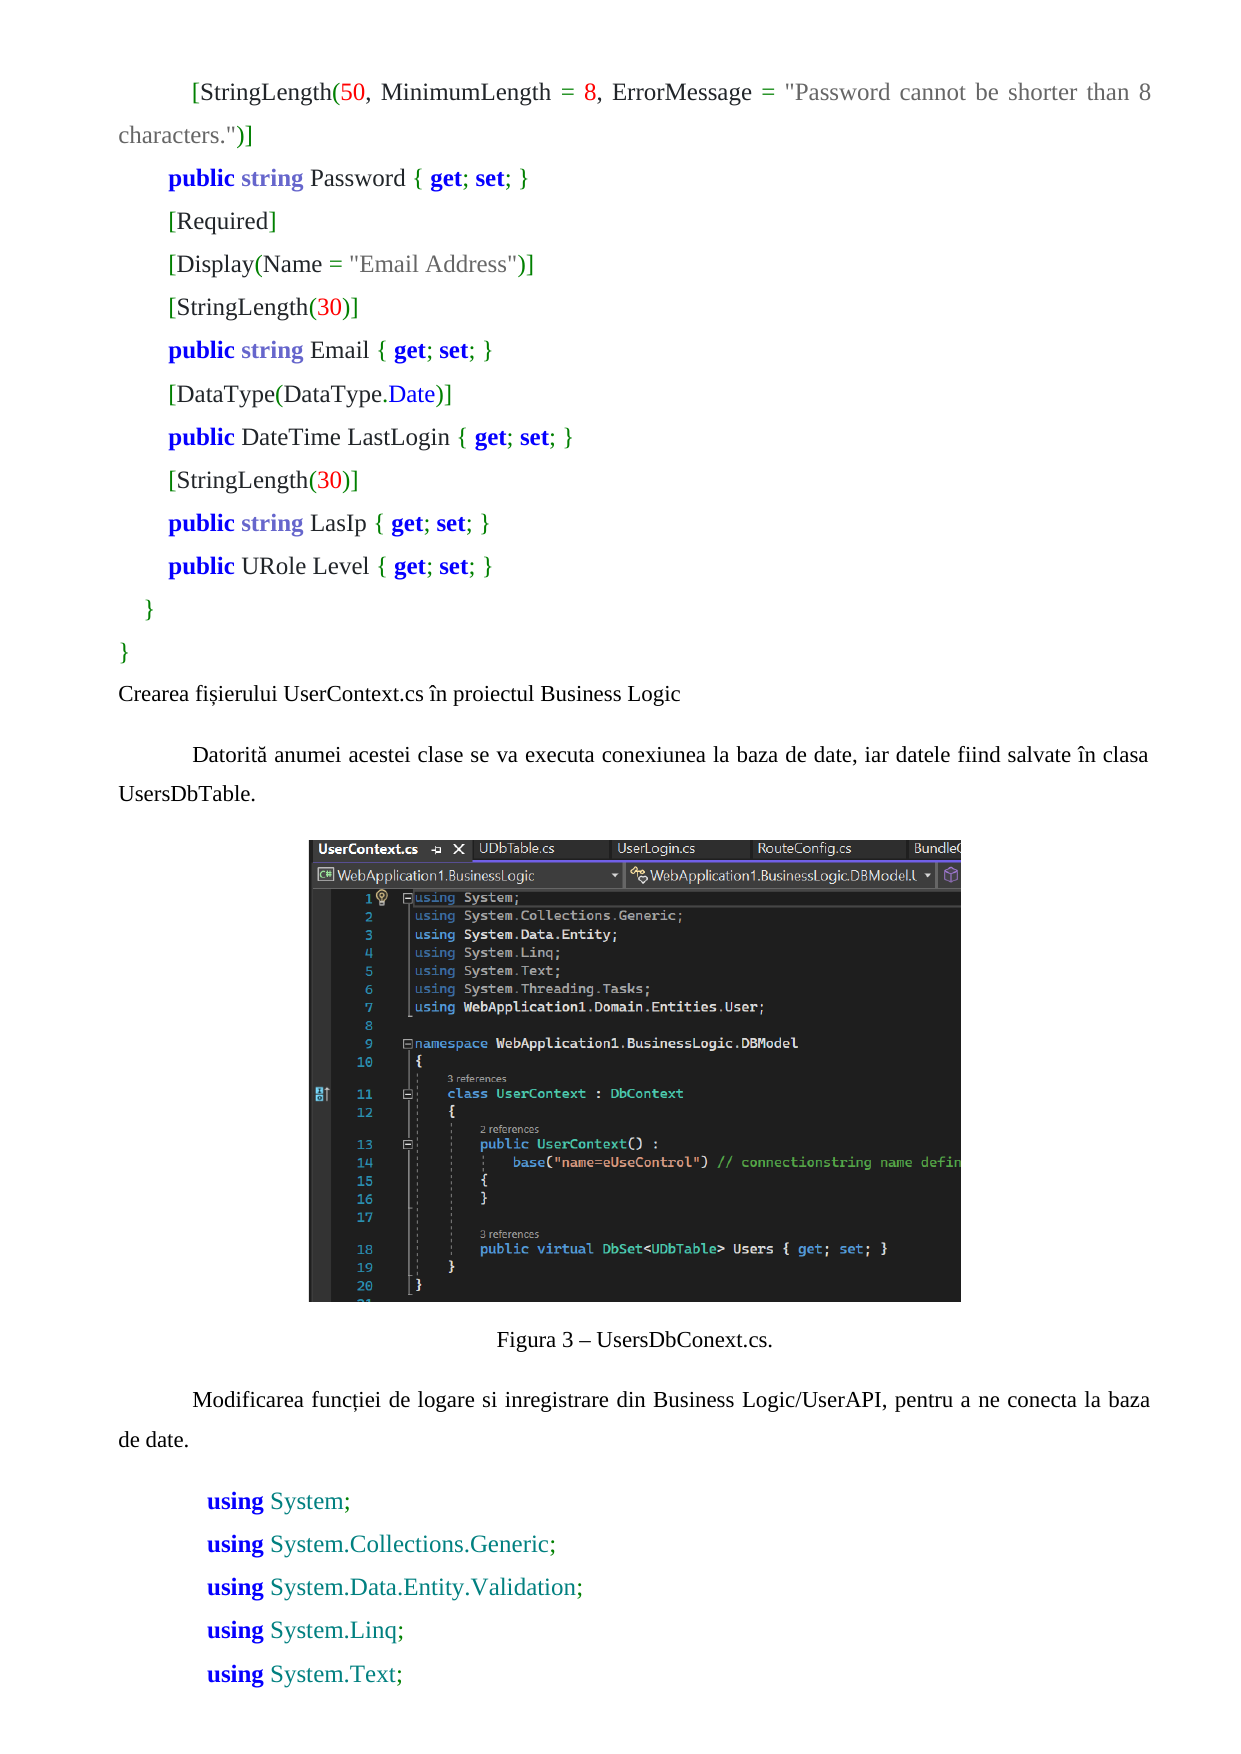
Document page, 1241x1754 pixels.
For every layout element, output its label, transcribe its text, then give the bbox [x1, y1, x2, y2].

text using System.Text; [118, 1659, 1152, 1687]
text using System.Data.Entity.Validation; [118, 1572, 1152, 1601]
text [StringLength(30)] [118, 292, 1152, 321]
text public string Password { get; set; } [118, 163, 1152, 192]
text [StringLength(30)] [118, 465, 1152, 494]
text Figura 3 – UsersDbConext.cs. [118, 1326, 1152, 1352]
text [Required] [118, 206, 1152, 235]
picture [308, 840, 961, 1302]
text [DataType(DataType.Date)] [118, 379, 1152, 407]
text public string Email { get; set; } [118, 336, 1152, 364]
text Modificarea funcției de logare si inregistrare din Business Logic/UserAPI, pentru a ne conecta la baza de date. [118, 1386, 1152, 1452]
text Crearea fișierului UserContext.cs în proiectul Business Logic [118, 681, 1152, 707]
text public URole Level { get; set; } [118, 551, 1152, 580]
text [StringLength(50, MinimumLength = 8, ErrorMessage = "Password cannot be shorter than 8 characters.")] [118, 77, 1152, 149]
text Datorită anumei acestei clase se va executa conexiunea la baza de date, iar datele fiind salvate în clasa UsersDbTable. [118, 741, 1152, 807]
text using System.Collections.Generic; [118, 1529, 1152, 1558]
text using System; [118, 1486, 1152, 1515]
text } [118, 594, 1152, 623]
text [Display(Name = "Email Address")] [118, 249, 1152, 278]
text public string LasIp { get; set; } [118, 508, 1152, 537]
text } [118, 637, 1152, 666]
text public DateTime LastLogin { get; set; } [118, 422, 1152, 451]
text using System.Linq; [118, 1616, 1152, 1644]
